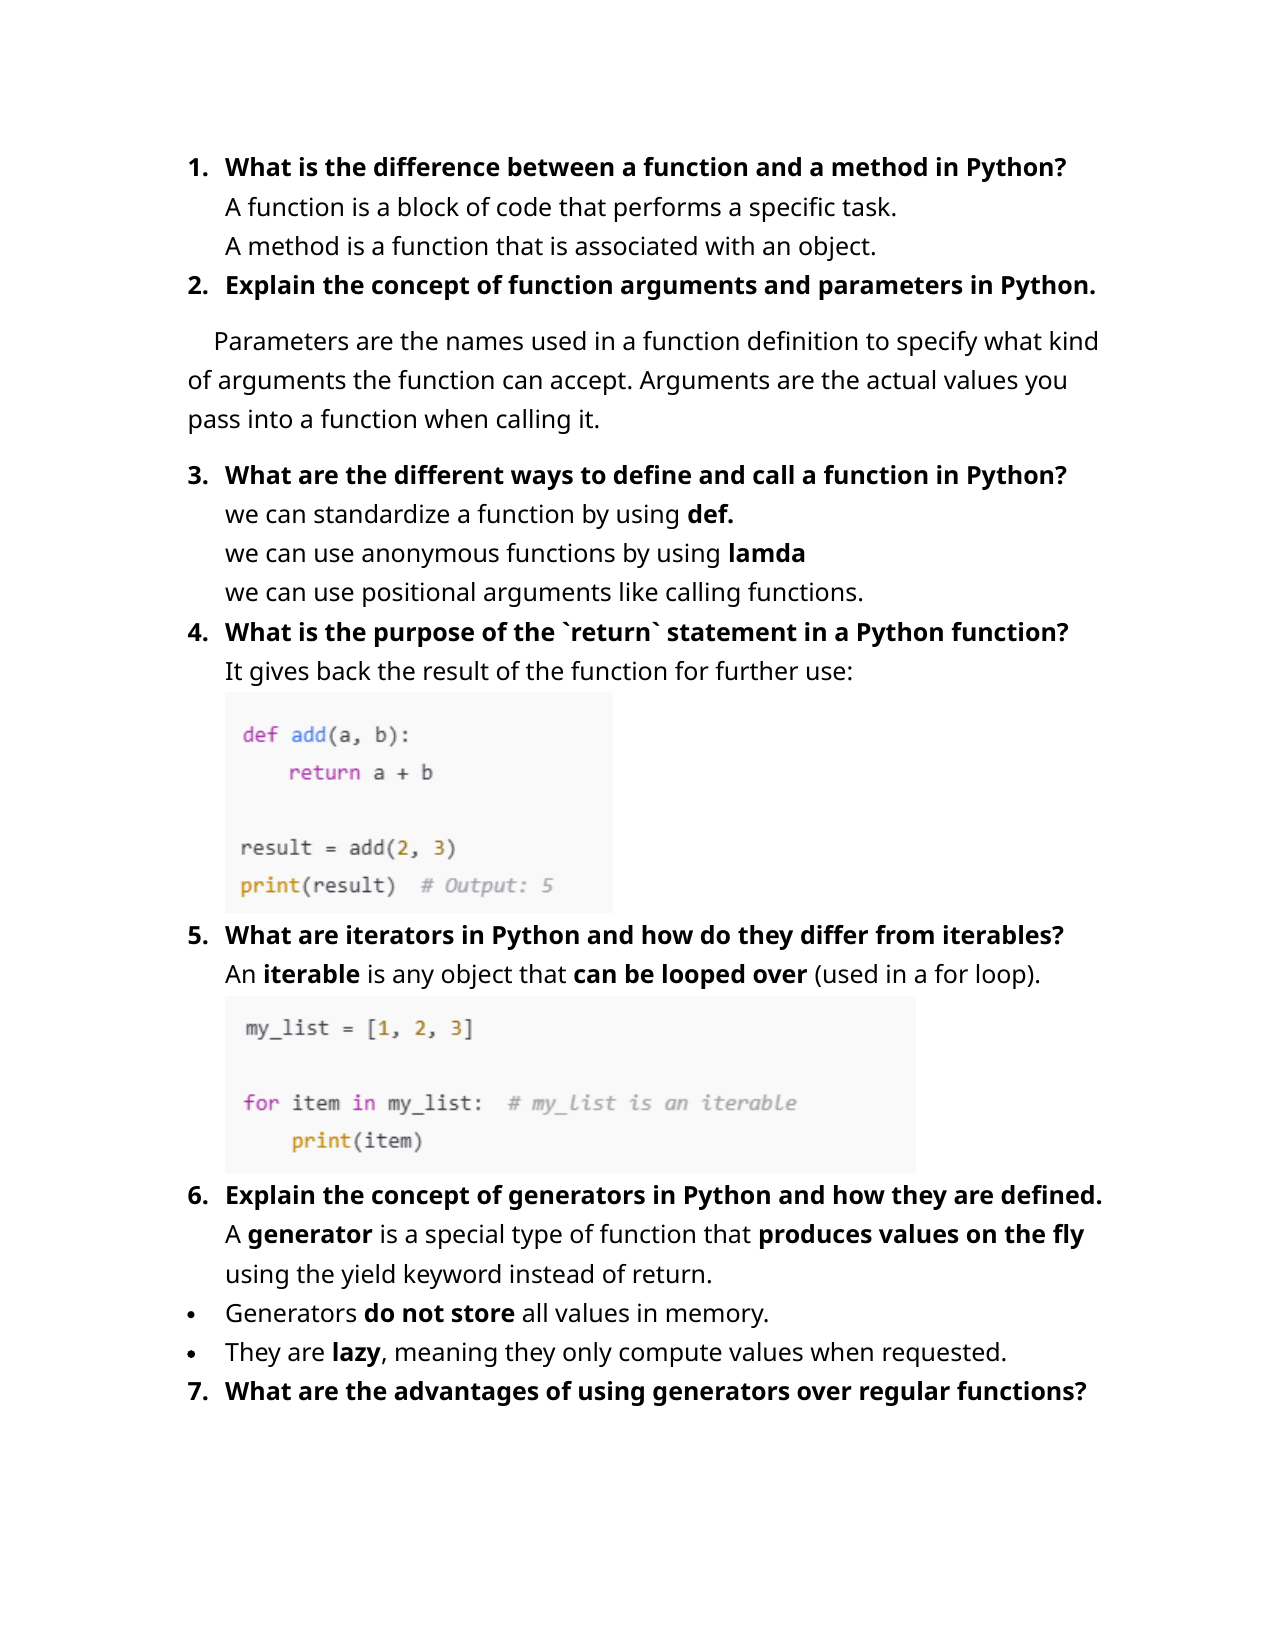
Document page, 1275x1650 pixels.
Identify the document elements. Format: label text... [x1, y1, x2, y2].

list Generators do not store all values in memory. [187, 1295, 1125, 1329]
list What are the different ways to define and call a function in Python? [187, 457, 1125, 492]
list It gives back the result of the function for further use: [225, 653, 1125, 687]
picture [225, 996, 916, 1173]
list They are lazy, meaning they only compute values when requested. [187, 1334, 1125, 1369]
list What is the difference between a function and a method in Python? [187, 150, 1125, 184]
list A generator is a special type of function that produces values on the fly using the yield keyword instead of return. [225, 1217, 1125, 1290]
list What are iterators in Python and how do they differ from iterables? [187, 918, 1125, 952]
list Explain the concept of function arguments and parameters in Python. [187, 267, 1125, 302]
list What are the advantages of using generators over regular functions? [187, 1374, 1125, 1408]
picture [225, 692, 613, 913]
list Explain the concept of generators in Python and how they are defined. [187, 1178, 1125, 1212]
list we can standardize a function by using def. [225, 497, 1125, 531]
list An iterable is any object that can be looped over (used in a for loop). [225, 957, 1125, 991]
list A function is a block of code that performs a specific task. [225, 189, 1125, 223]
text Parameters are the names used in a function definition to specify what kind of arguments the function can accept. Arguments are the actual values you pass into a function when calling it. [187, 323, 1125, 436]
list we can use anonymous functions by using lamda [225, 536, 1125, 570]
list A method is a function that is associated with an object. [225, 228, 1125, 262]
list What is the purpose of the `return` statement in a Python function? [187, 614, 1125, 648]
list we can use positional arguments like calling functions. [225, 575, 1125, 609]
